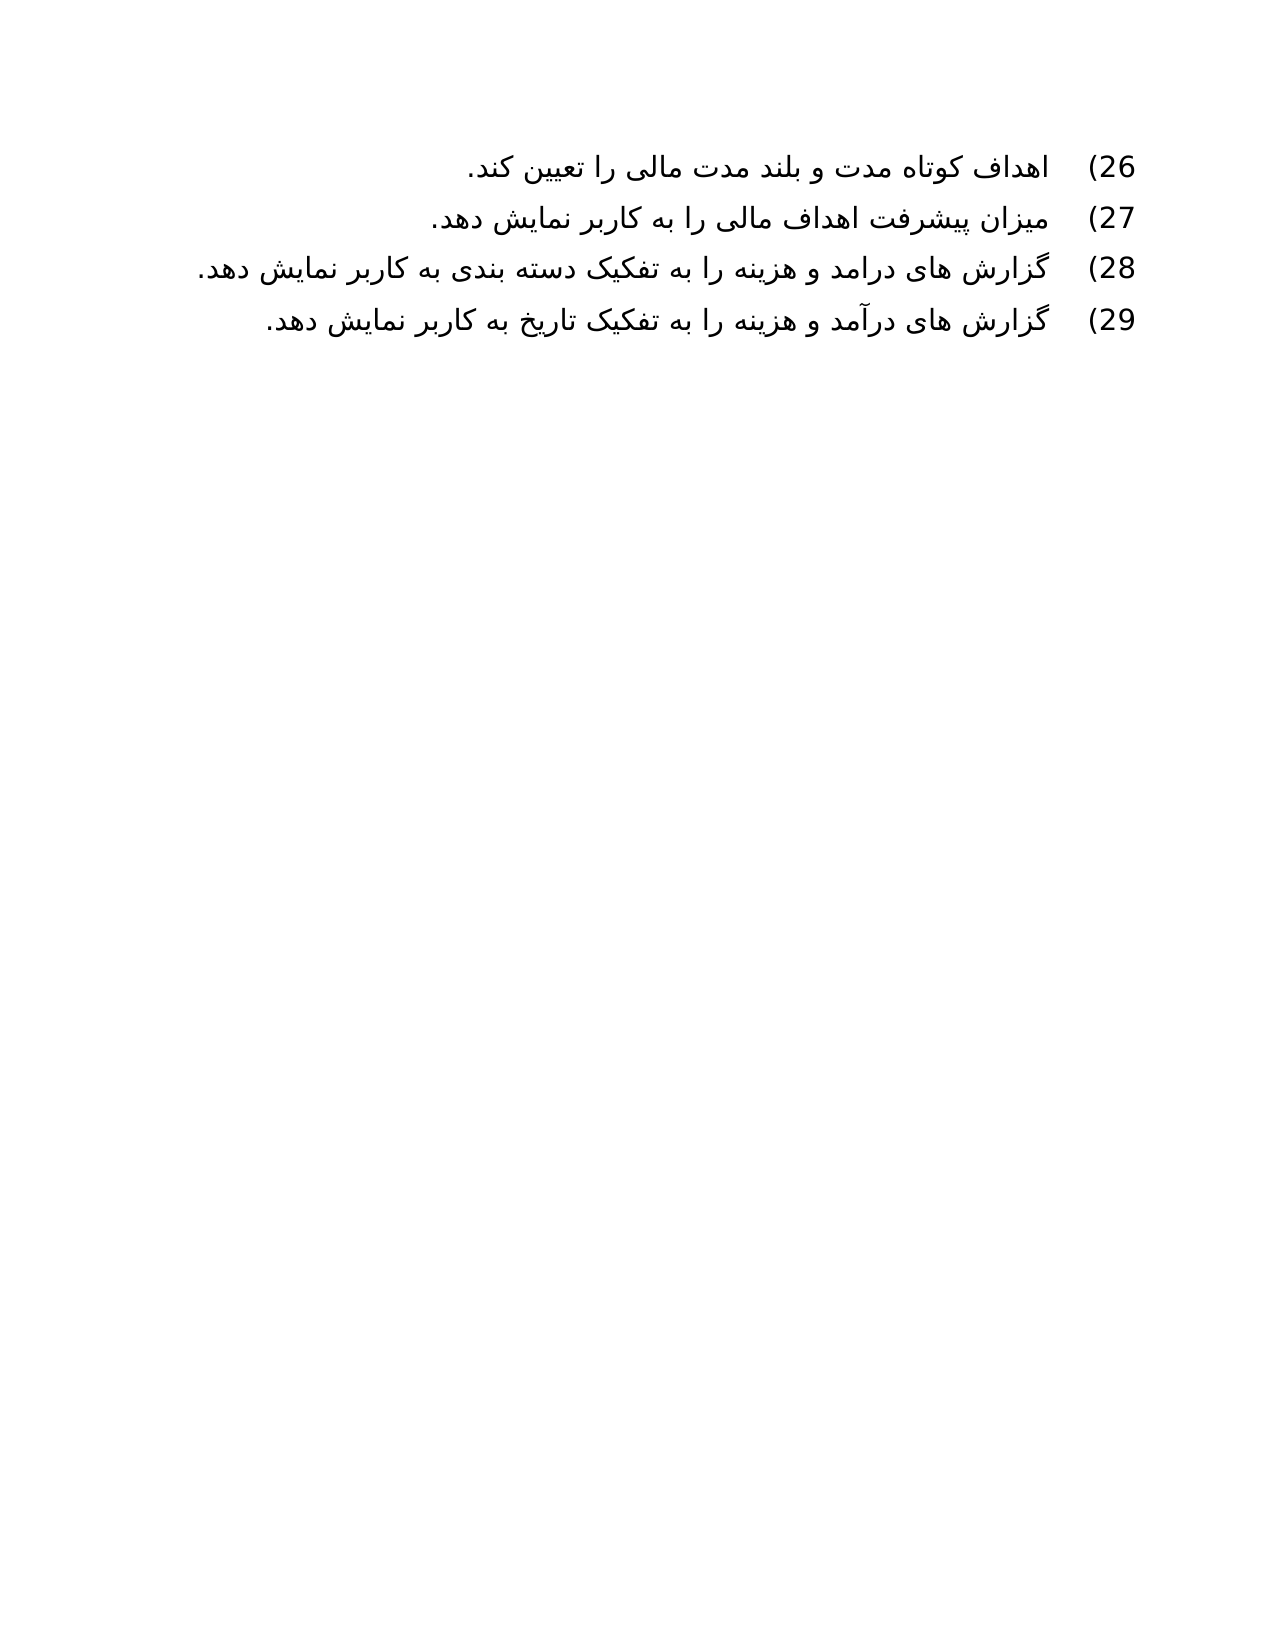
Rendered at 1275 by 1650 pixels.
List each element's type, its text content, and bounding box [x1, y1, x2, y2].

list گزارش های درامد و هزینه را به تفکیک دسته بندی به کاربر نمایش دهد. [150, 252, 1087, 286]
list گزارش های درآمد و هزینه را به تفکیک تاریخ به کاربر نمایش دهد. [150, 303, 1087, 337]
list میزان پیشرفت اهداف مالی را به کاربر نمایش دهد. [150, 201, 1087, 235]
list اهداف کوتاه مدت و بلند مدت مالی را تعیین کند. [150, 150, 1087, 184]
